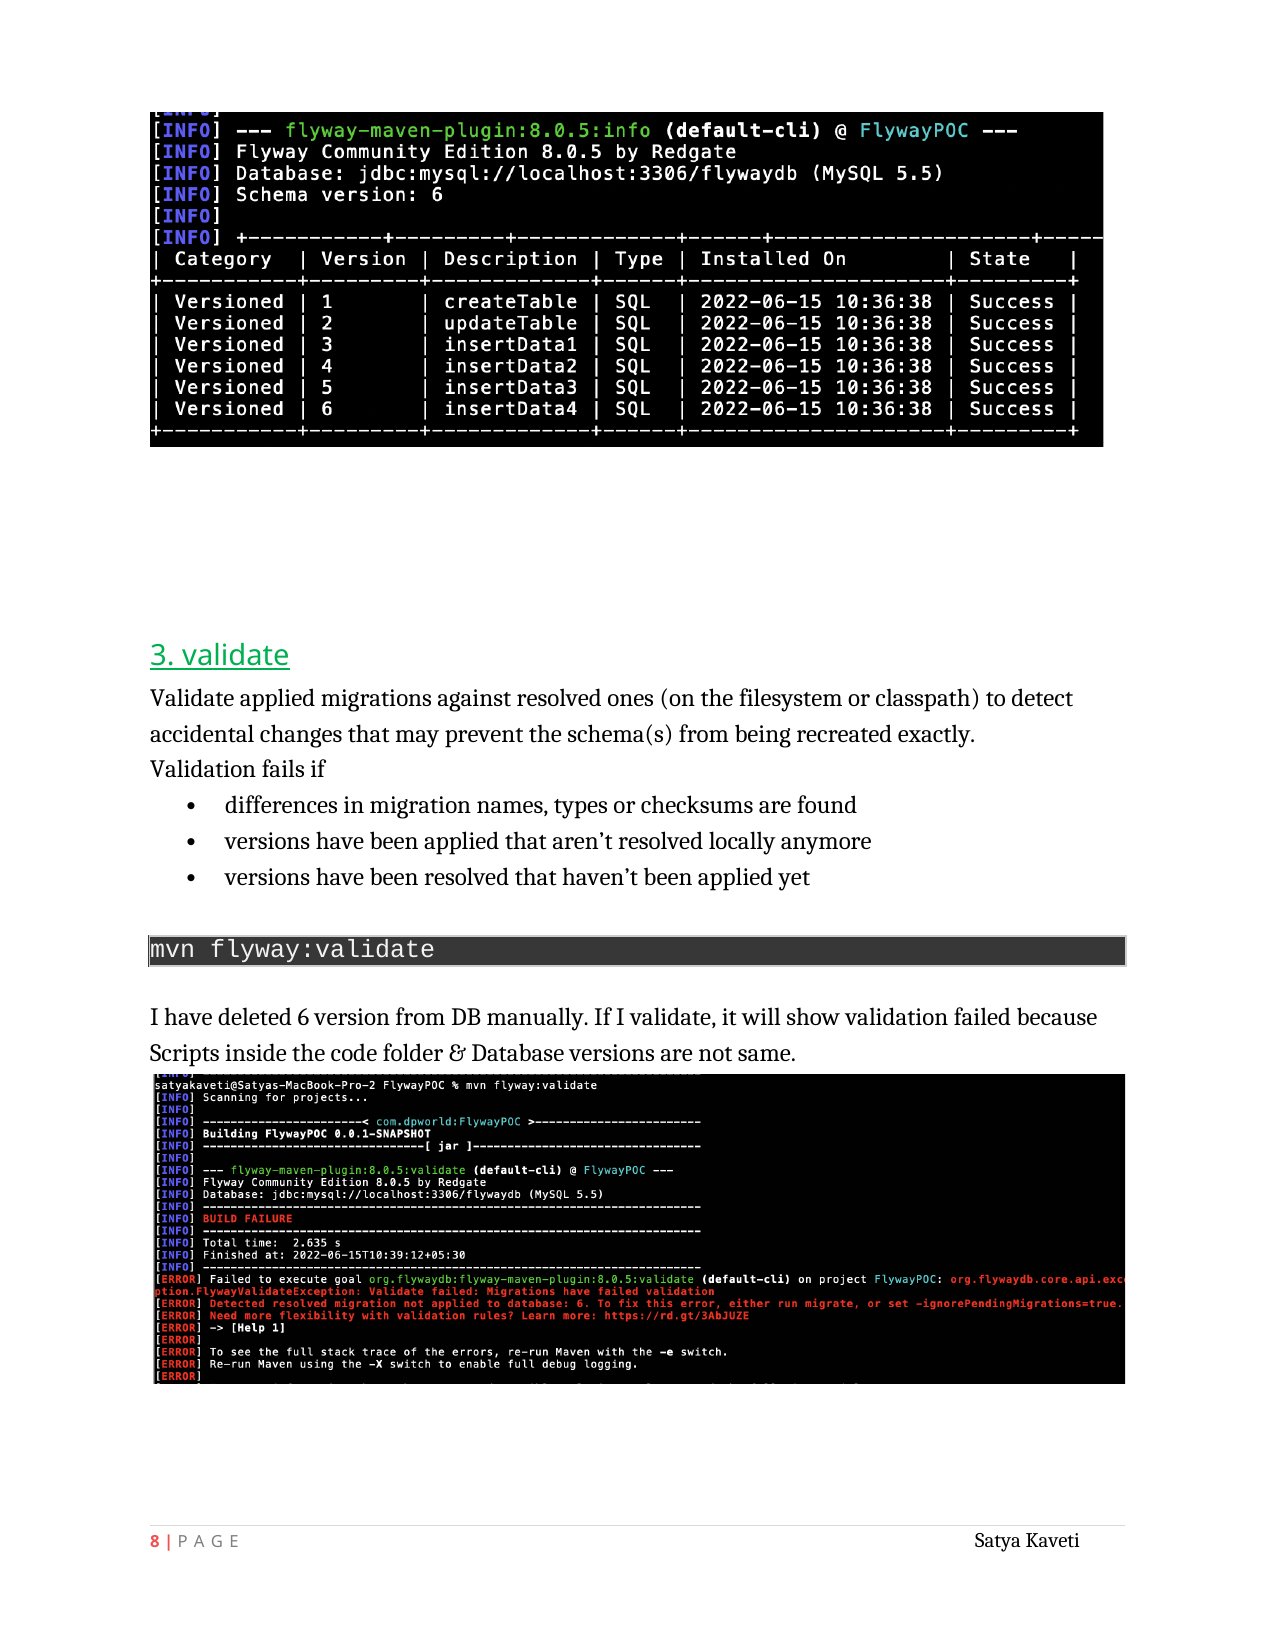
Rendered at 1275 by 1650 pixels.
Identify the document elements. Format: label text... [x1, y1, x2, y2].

text Validation fails if [150, 755, 1125, 784]
subtitle 3. validate [150, 634, 1125, 674]
text Validate applied migrations against resolved ones (on the filesystem or classpath) to detect accidental changes that may prevent the schema(s) from being recreated exactly. [150, 683, 1125, 748]
list versions have been resolved that haven’t been applied yet [187, 863, 1125, 892]
picture [150, 112, 1104, 447]
text I have deleted 6 version from DB manually. If I validate, it will show validation failed because Scripts inside the code folder & Database versions are not same. [150, 1002, 1125, 1067]
list differences in migration names, types or checksums are found [187, 791, 1125, 820]
picture [150, 1074, 1125, 1384]
list versions have been applied that aren’t resolved locally anymore [187, 827, 1125, 856]
list mvn flyway:validate [150, 937, 1125, 965]
